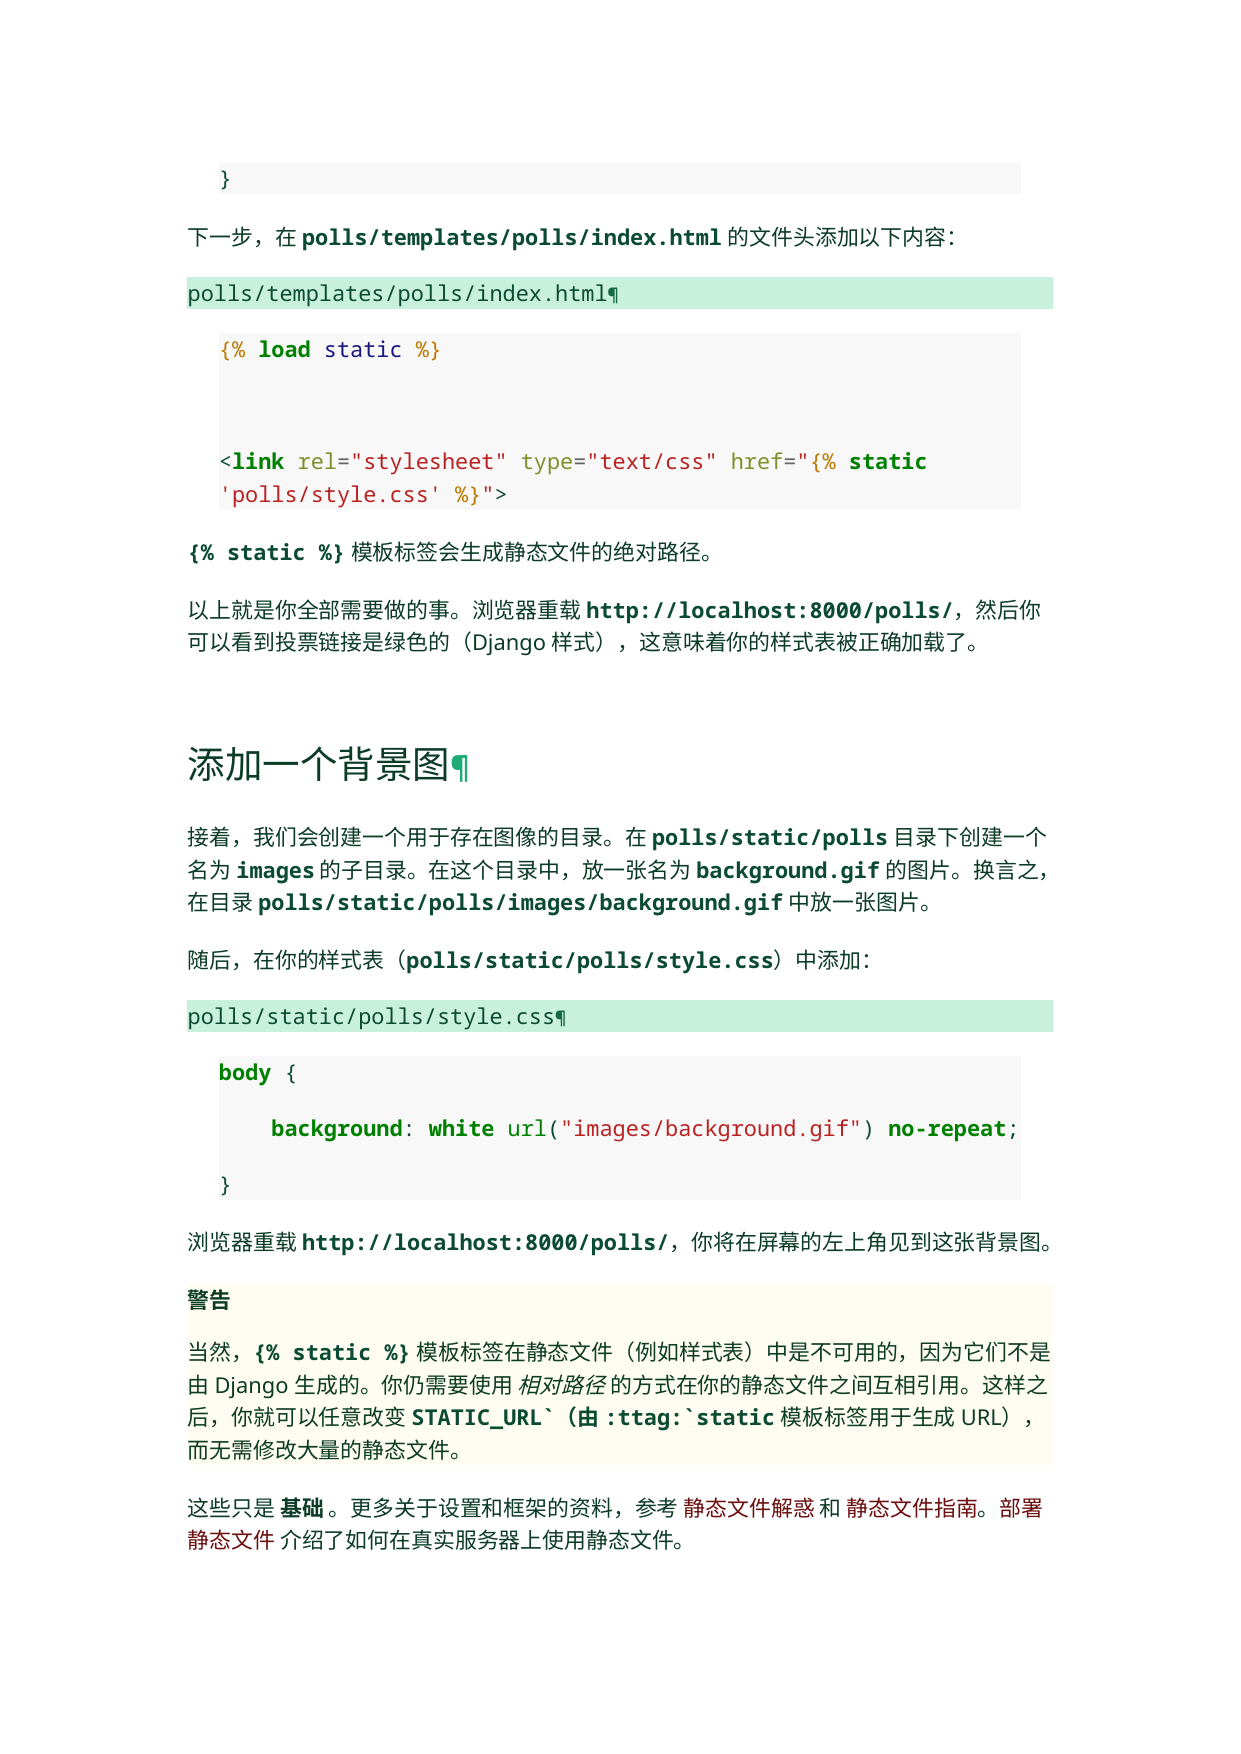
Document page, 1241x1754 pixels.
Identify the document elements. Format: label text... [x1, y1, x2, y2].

text 随后，在你的样式表（polls/static/polls/style.css）中添加： [187, 942, 1053, 975]
text 添加一个背景图¶ [187, 730, 1053, 795]
text 下一步，在 polls/templates/polls/index.html 的文件头添加以下内容： [187, 219, 1053, 252]
text } [219, 1168, 1021, 1200]
text {% static %} 模板标签会生成静态文件的绝对路径。 [187, 535, 1053, 567]
text 警告 [187, 1283, 1053, 1315]
text } [219, 162, 1021, 194]
text {% load static %} [219, 333, 1021, 365]
text polls/templates/polls/index.html¶ [187, 277, 1053, 309]
text body { [219, 1056, 1021, 1088]
text 以上就是你全部需要做的事。浏览器重载 http://localhost:8000/polls/，然后你可以看到投票链接是绿色的（Django 样式），这意味着你的样式表被正确加载了。 [187, 592, 1053, 657]
text 这些只是 基础 。更多关于设置和框架的资料，参考 静态文件解惑 和 静态文件指南。部署静态文件 介绍了如何在真实服务器上使用静态文件。 [187, 1490, 1053, 1555]
text polls/static/polls/style.css¶ [187, 1000, 1053, 1032]
text <link rel="stylesheet" type="text/css" href="{% static 'polls/style.css' %}"> [219, 445, 1021, 510]
text background: white url("images/background.gif") no-repeat; [219, 1112, 1021, 1144]
text 当然，{% static %} 模板标签在静态文件（例如样式表）中是不可用的，因为它们不是由 Django 生成的。你仍需要使用 相对路径 的方式在你的静态文件之间互相引用。这样之后，你就可以任意改变 STATIC_URL`（由 :ttag:`static 模板标签用于生成 URL），而无需修改大量的静态文件。 [187, 1335, 1053, 1465]
text 接着，我们会创建一个用于存在图像的目录。在 polls/static/polls 目录下创建一个名为 images的子目录。在这个目录中，放一张名为 background.gif 的图片。换言之，在目录 polls/static/polls/images/background.gif 中放一张图片。 [187, 820, 1053, 917]
text 浏览器重载 http://localhost:8000/polls/，你将在屏幕的左上角见到这张背景图。 [187, 1225, 1053, 1258]
